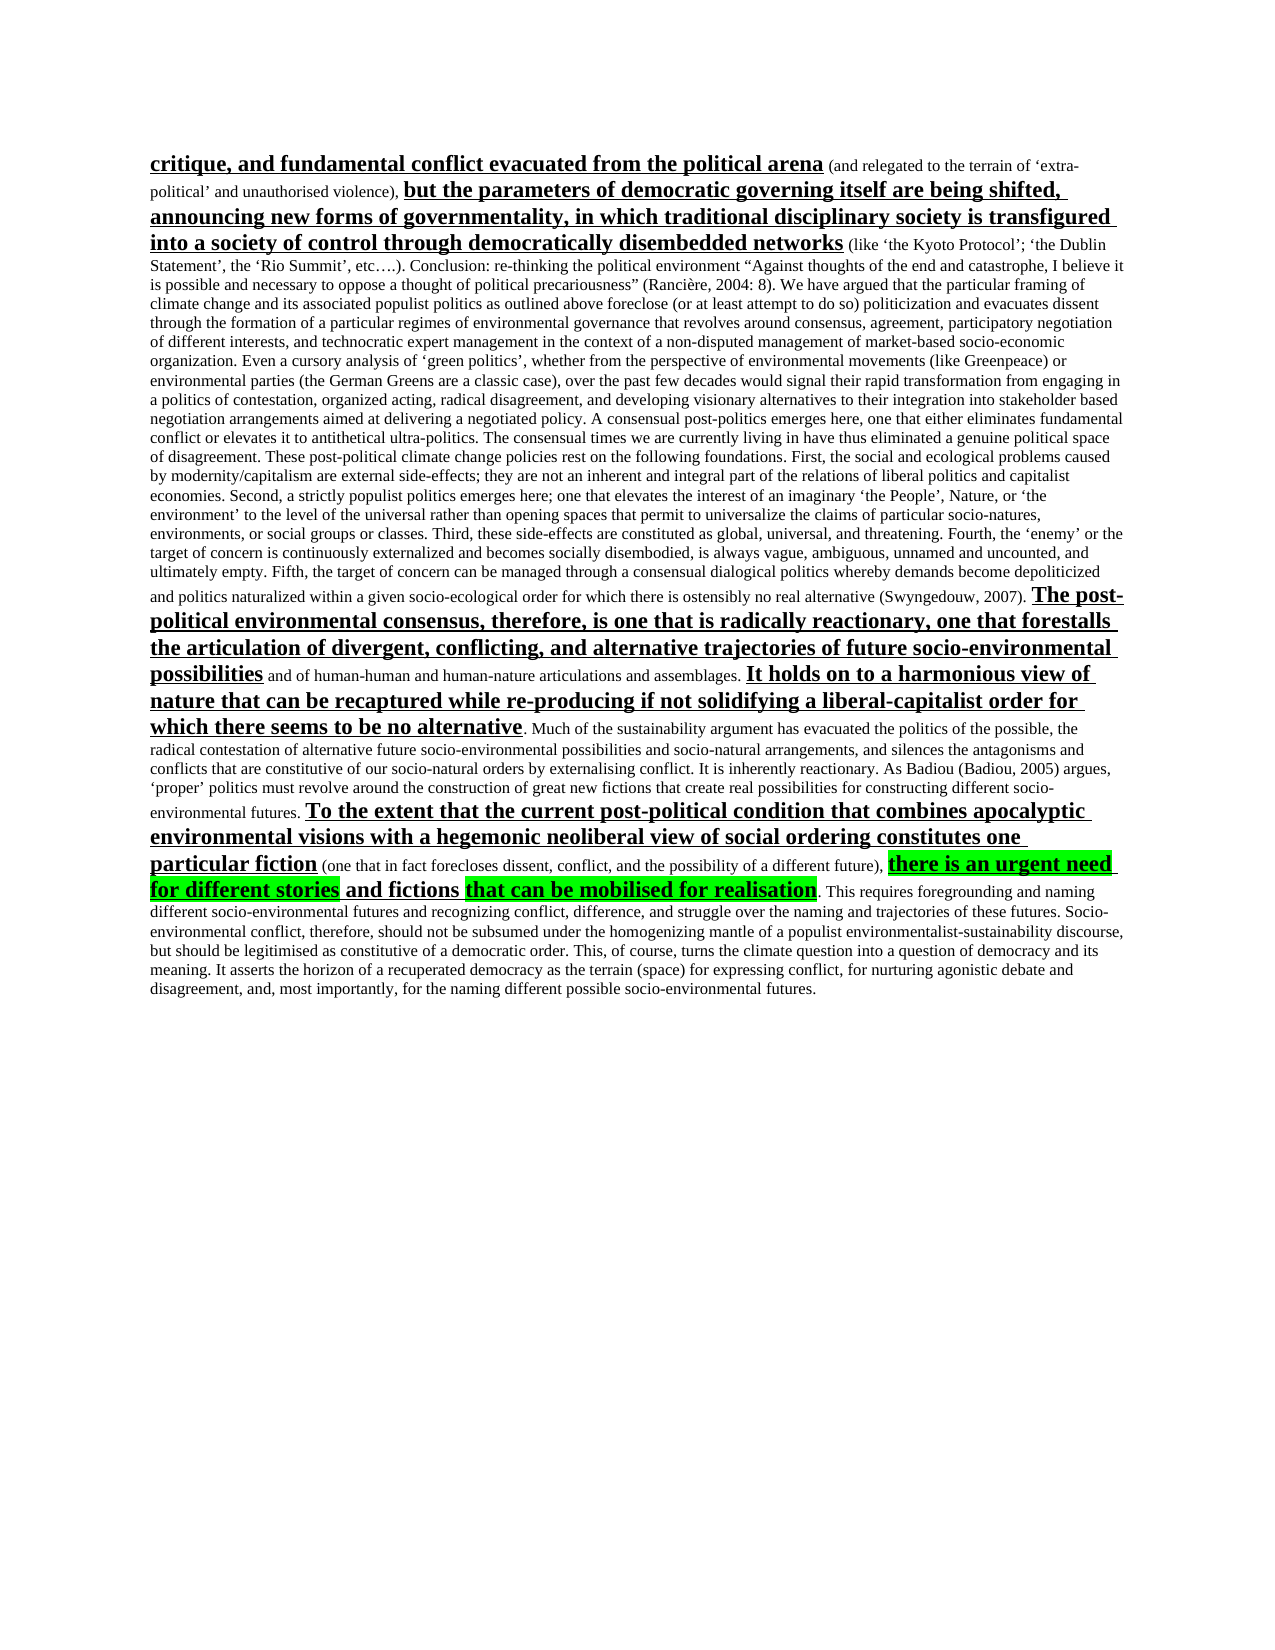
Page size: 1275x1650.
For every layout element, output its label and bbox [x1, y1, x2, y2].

text [150, 150, 1125, 998]
